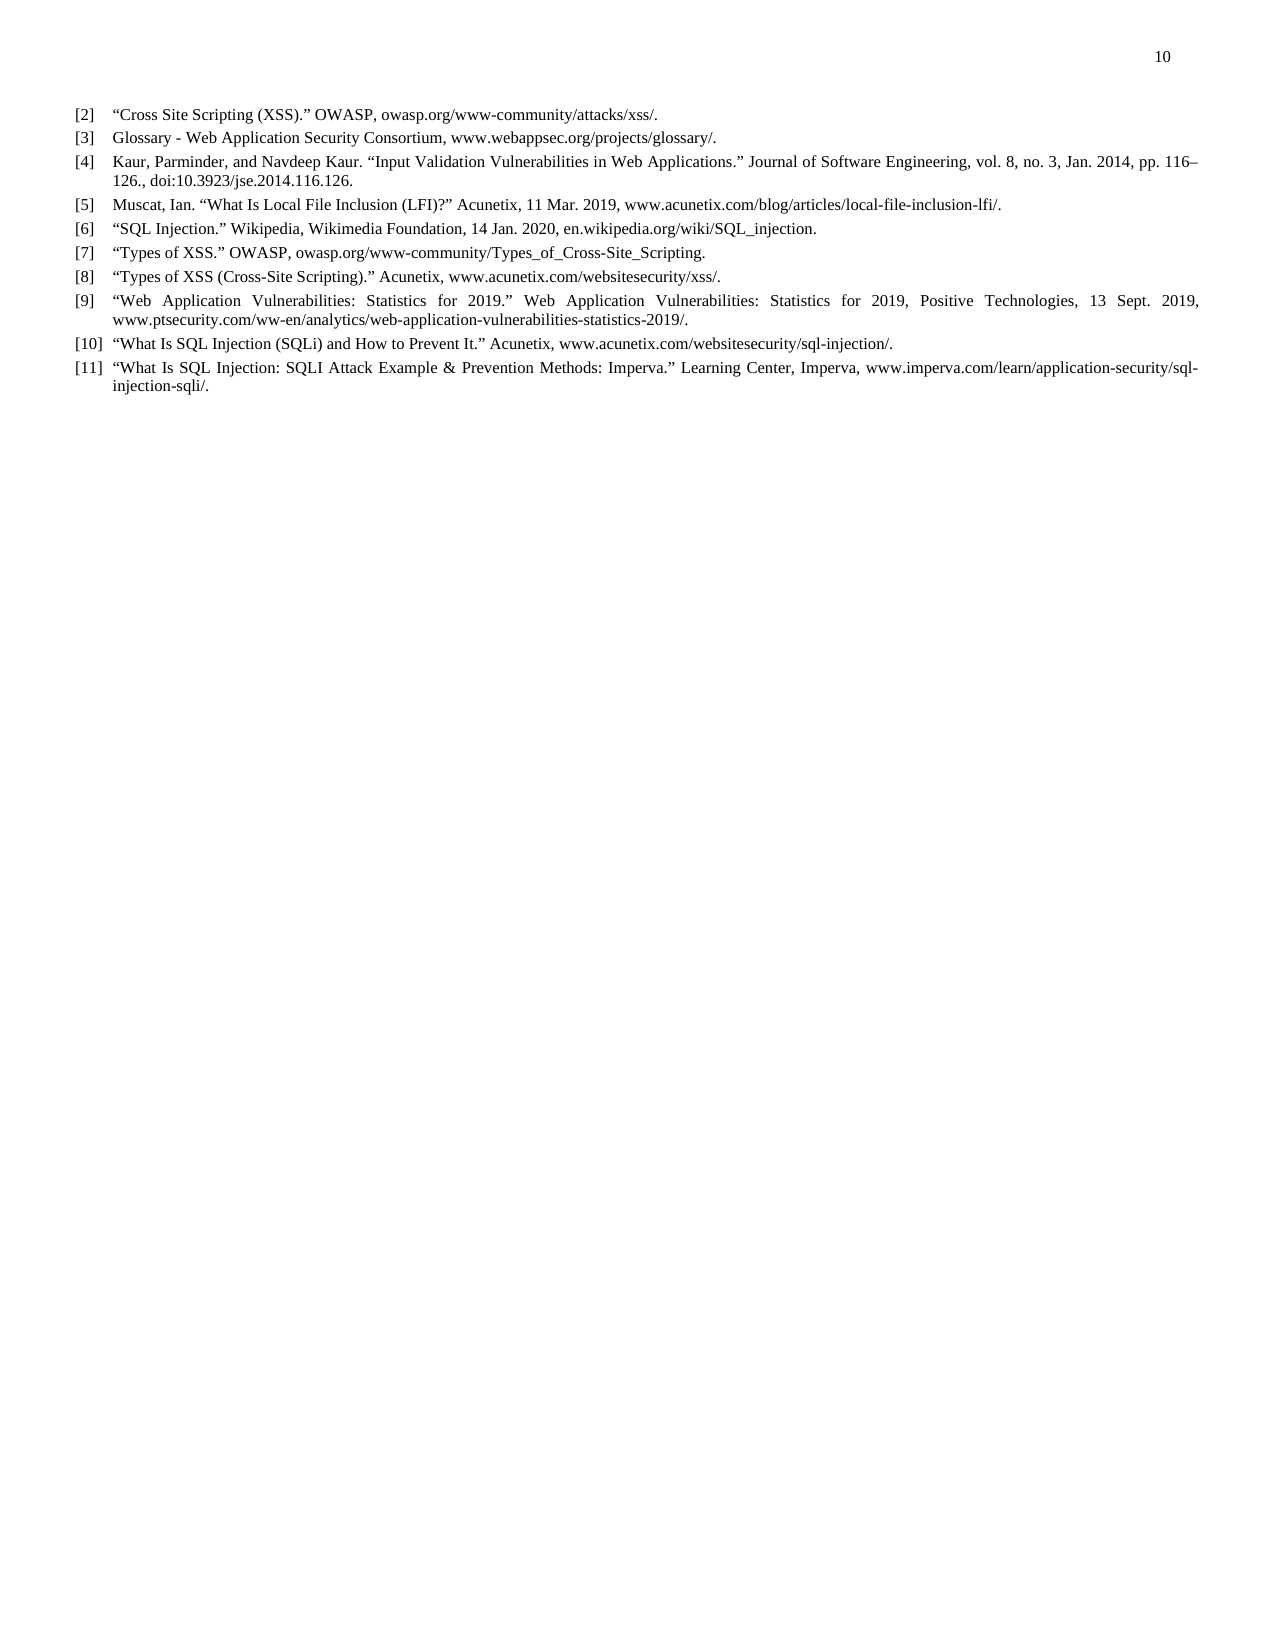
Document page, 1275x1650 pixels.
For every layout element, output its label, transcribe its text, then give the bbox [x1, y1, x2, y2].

text “Web Application Vulnerabilities: Statistics for 2019.” Web Application Vulnerabilities: Statistics for 2019, Positive Technologies, 13 Sept. 2019, www.ptsecurity.com/ww-en/analytics/web-application-vulnerabilities-statistics-2019/. [75, 291, 1200, 329]
text “SQL Injection.” Wikipedia, Wikimedia Foundation, 14 Jan. 2020, en.wikipedia.org/wiki/SQL_injection. [75, 219, 1200, 238]
text Kaur, Parminder, and Navdeep Kaur. “Input Validation Vulnerabilities in Web Applications.” Journal of Software Engineering, vol. 8, no. 3, Jan. 2014, pp. 116–126., doi:10.3923/jse.2014.116.126. [75, 153, 1200, 190]
text “Types of XSS.” OWASP, owasp.org/www-community/Types_of_Cross-Site_Scripting. [75, 243, 1200, 262]
text “Cross Site Scripting (XSS).” OWASP, owasp.org/www-community/attacks/xss/. [75, 105, 1200, 124]
text “What Is SQL Injection (SQLi) and How to Prevent It.” Acunetix, www.acunetix.com/websitesecurity/sql-injection/. [75, 334, 1200, 353]
text “What Is SQL Injection: SQLI Attack Example & Prevention Methods: Imperva.” Learning Center, Imperva, www.imperva.com/learn/application-security/sql-injection-sqli/. [75, 358, 1200, 396]
text Glossary - Web Application Security Consortium, www.webappsec.org/projects/glossary/. [75, 129, 1200, 148]
text Muscat, Ian. “What Is Local File Inclusion (LFI)?” Acunetix, 11 Mar. 2019, www.acunetix.com/blog/articles/local-file-inclusion-lfi/. [75, 196, 1200, 214]
text “Types of XSS (Cross-Site Scripting).” Acunetix, www.acunetix.com/websitesecurity/xss/. [75, 267, 1200, 286]
